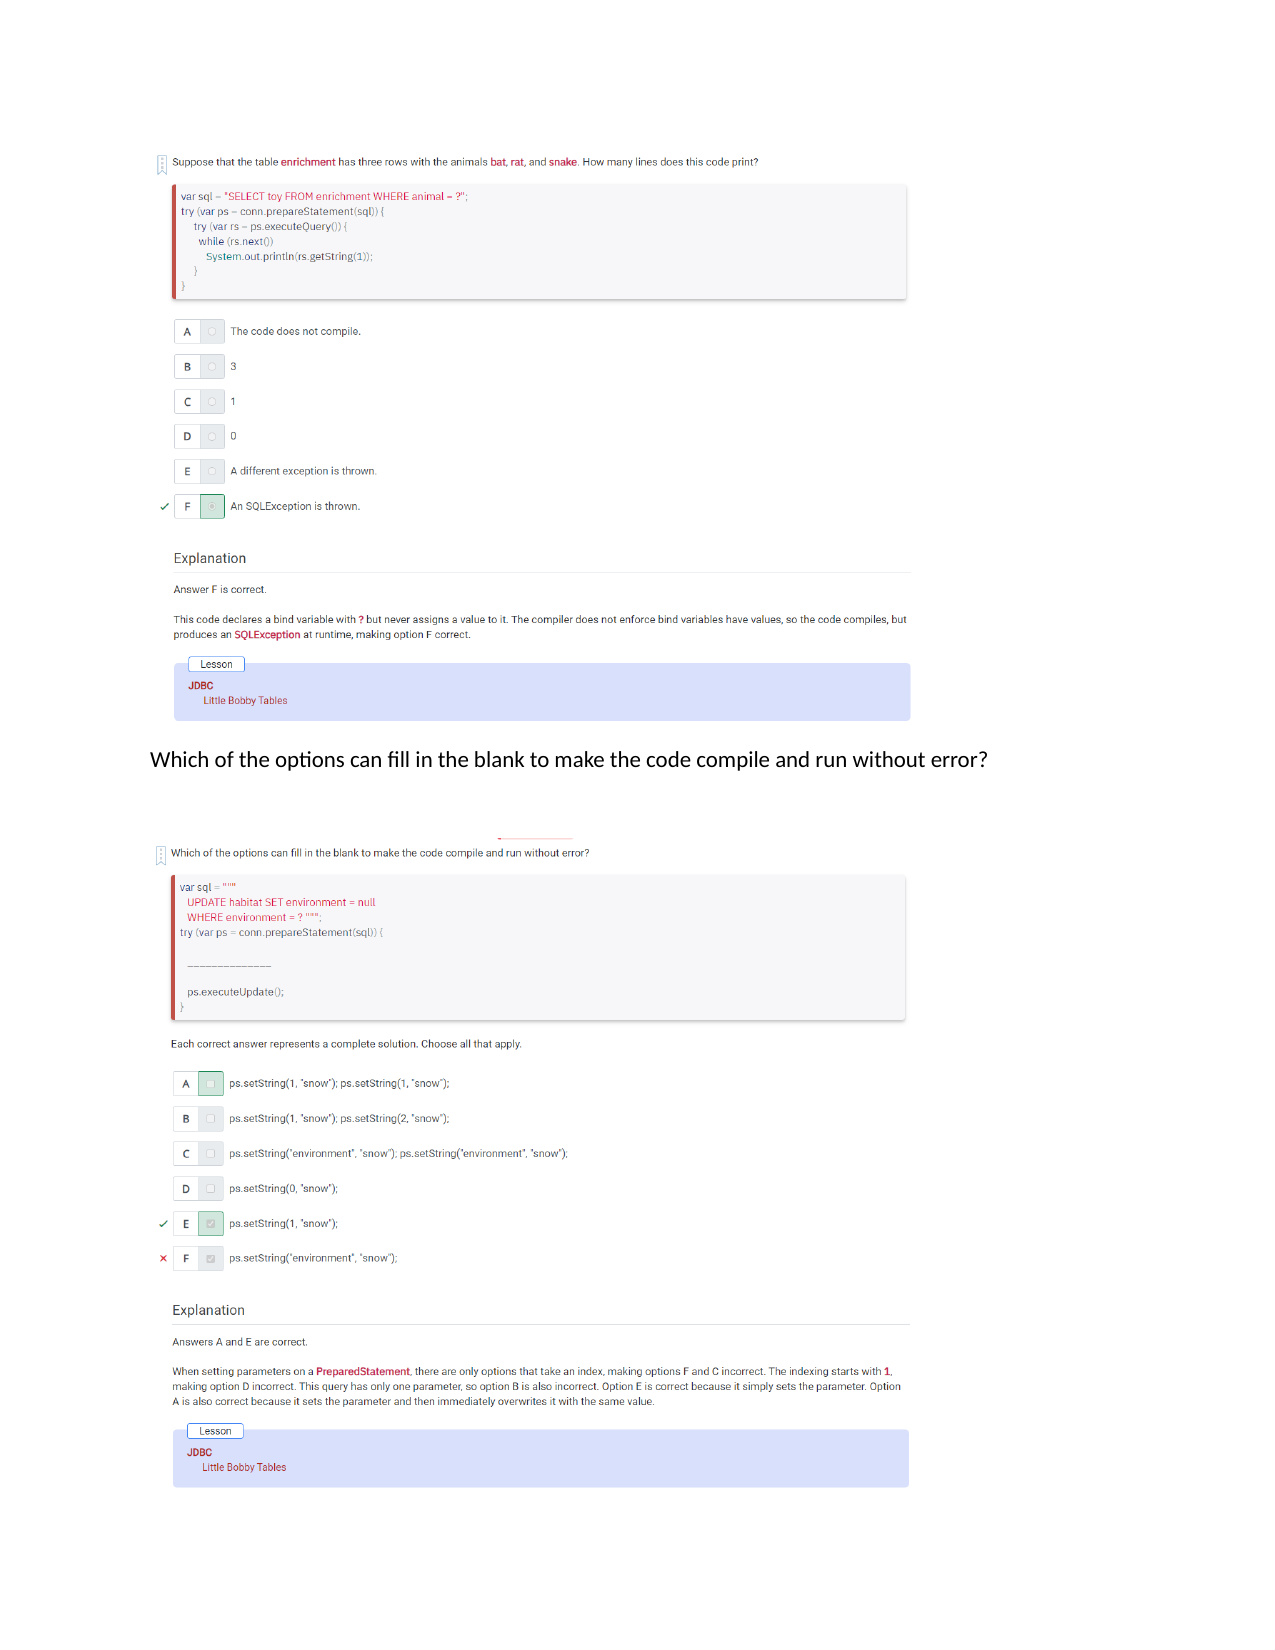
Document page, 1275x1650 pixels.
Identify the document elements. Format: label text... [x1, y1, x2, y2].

text Which of the options can fill in the blank to make the code compile and run without error? [150, 745, 1125, 773]
picture [150, 838, 922, 1498]
picture [150, 150, 927, 727]
